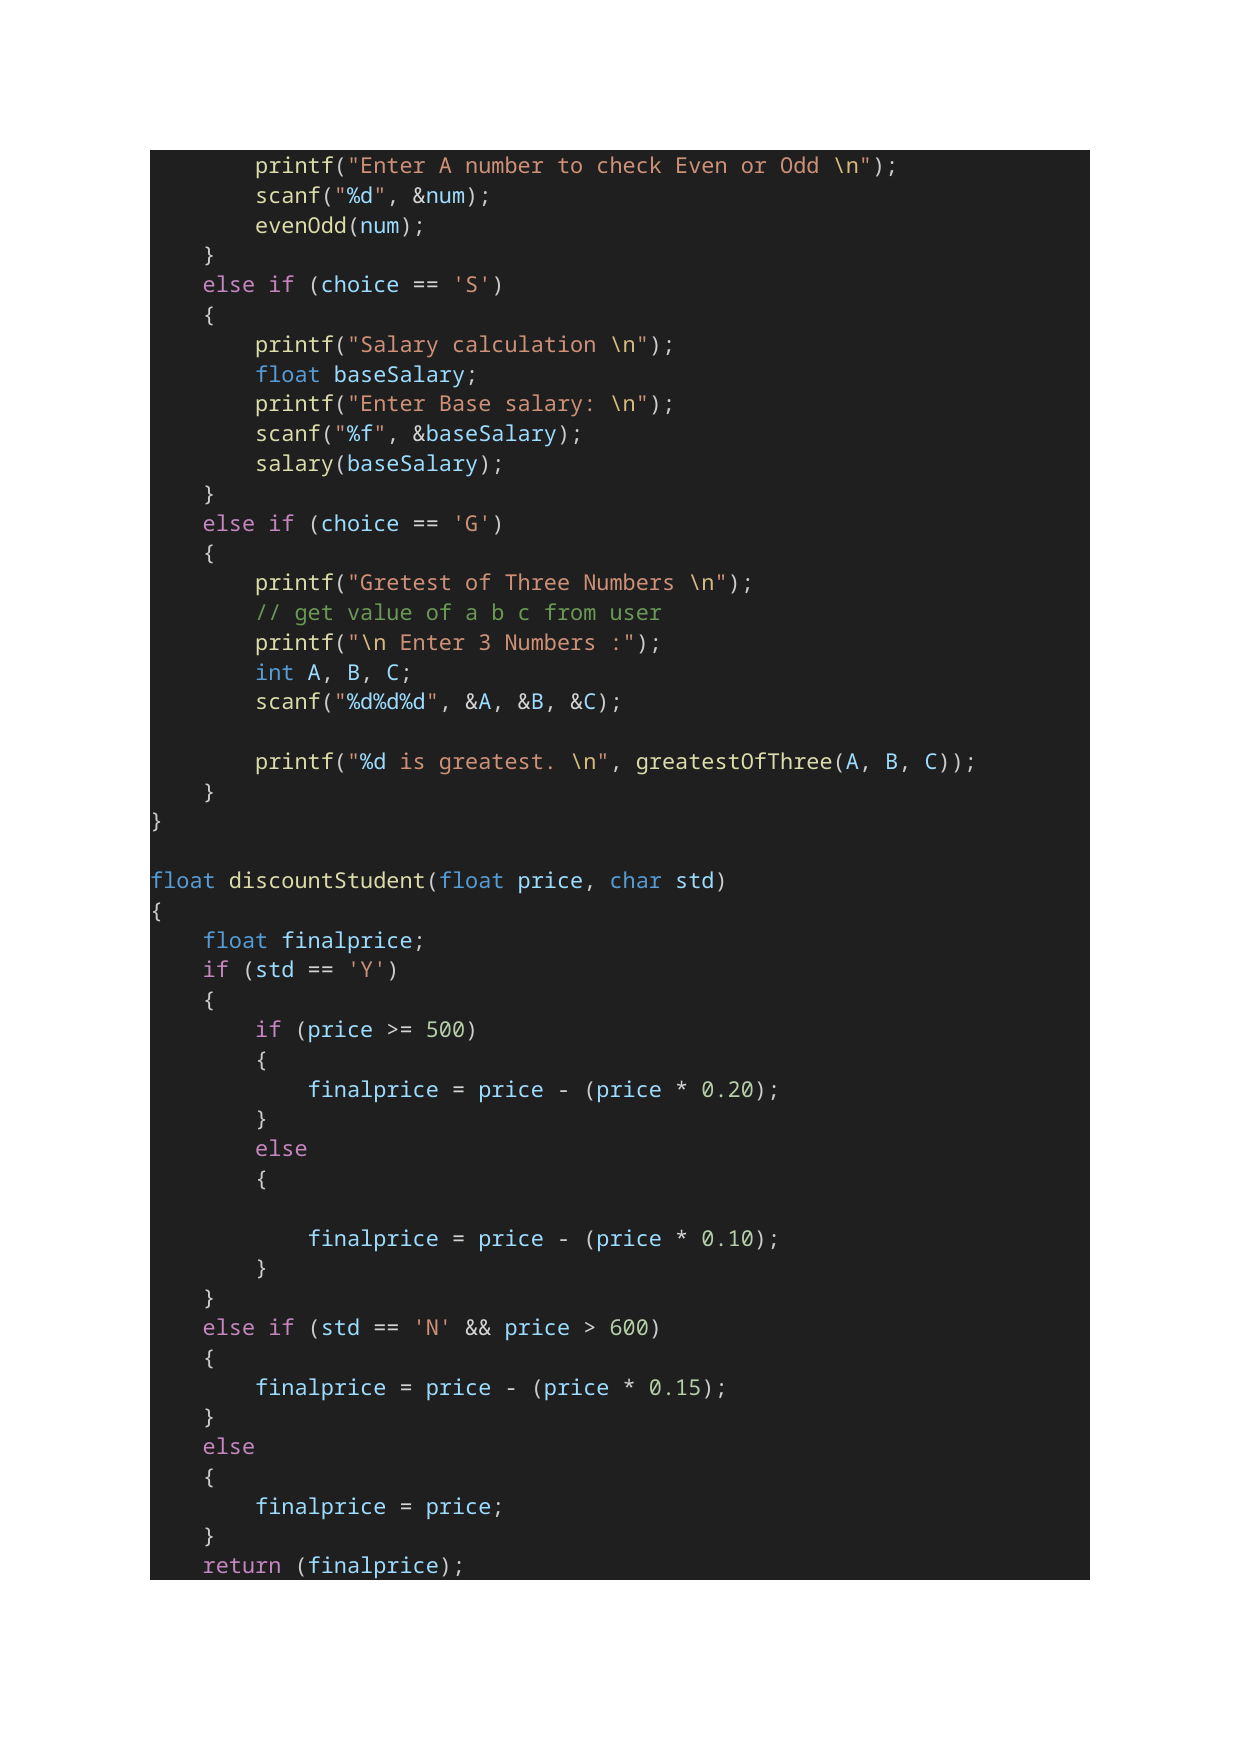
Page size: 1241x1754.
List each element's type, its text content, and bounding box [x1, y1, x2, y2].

text finalprice = price; [150, 1491, 1090, 1520]
text printf("%d is greatest. \n", greatestOfThree(A, B, C)); [150, 746, 1090, 776]
text printf("Salary calculation \n"); [150, 329, 1090, 358]
text finalprice = price - (price * 0.10); [150, 1222, 1090, 1252]
text evenOdd(num); [150, 209, 1090, 239]
text float finalprice; [150, 924, 1090, 954]
text else if (choice == 'G') [150, 507, 1090, 537]
text } [150, 478, 1090, 507]
text scanf("%d", &num); [150, 180, 1090, 209]
text { [150, 895, 1090, 924]
text { [150, 984, 1090, 1014]
text } [150, 1520, 1090, 1550]
text } [150, 1282, 1090, 1312]
text salary(baseSalary); [150, 448, 1090, 478]
text } [150, 776, 1090, 805]
text printf("\n Enter 3 Numbers :"); [150, 627, 1090, 656]
text { [150, 1461, 1090, 1491]
text } [150, 239, 1090, 269]
text if (std == 'Y') [150, 954, 1090, 984]
text else if (std == 'N' && price > 600) [150, 1312, 1090, 1342]
text finalprice = price - (price * 0.15); [150, 1371, 1090, 1401]
text { [150, 1044, 1090, 1073]
text printf("Gretest of Three Numbers \n"); [150, 567, 1090, 597]
text float discountStudent(float price, char std) [150, 865, 1090, 895]
text else [150, 1431, 1090, 1461]
text { [150, 1342, 1090, 1371]
text if (price >= 500) [150, 1014, 1090, 1044]
text finalprice = price - (price * 0.20); [150, 1073, 1090, 1103]
text else if (choice == 'S') [150, 269, 1090, 299]
text { [150, 299, 1090, 329]
text scanf("%f", &baseSalary); [150, 418, 1090, 448]
text printf("Enter Base salary: \n"); [150, 388, 1090, 418]
text // get value of a b c from user [150, 597, 1090, 627]
text printf("Enter A number to check Even or Odd \n"); [150, 150, 1090, 180]
text return (finalprice); [150, 1550, 1090, 1580]
text } [150, 1401, 1090, 1431]
text float baseSalary; [150, 358, 1090, 388]
text { [150, 537, 1090, 567]
text { [150, 1163, 1090, 1193]
text } [150, 1103, 1090, 1133]
text int A, B, C; [150, 656, 1090, 686]
text scanf("%d%d%d", &A, &B, &C); [150, 686, 1090, 716]
text } [150, 1252, 1090, 1282]
text else [150, 1133, 1090, 1163]
text } [150, 805, 1090, 835]
